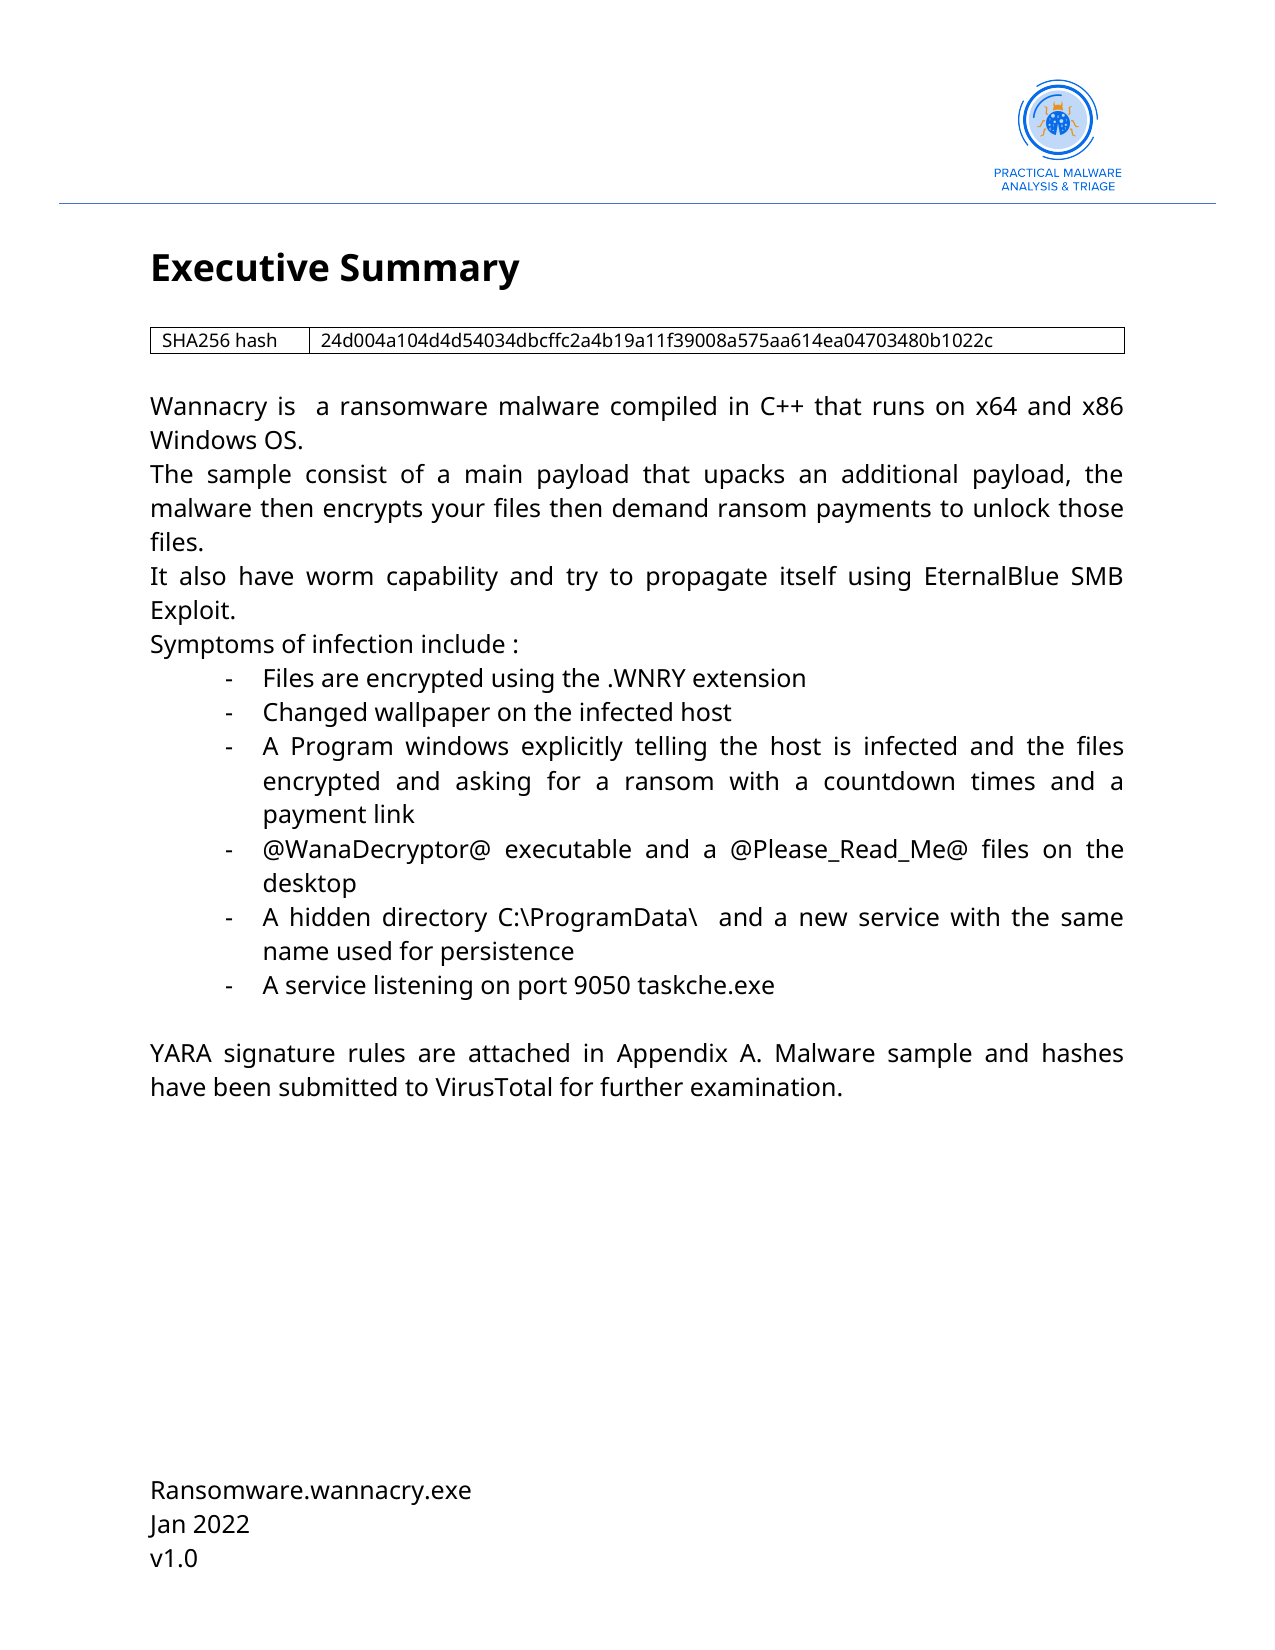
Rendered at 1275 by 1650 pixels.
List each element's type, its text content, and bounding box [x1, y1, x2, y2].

subtitle Executive Summary [150, 242, 1125, 293]
list Files are encrypted using the .WNRY extension [225, 661, 1125, 695]
list Changed wallpaper on the infected host [225, 695, 1125, 729]
text Wannacry is a ransomware malware compiled in C++ that runs on x64 and x86 Windows OS. [150, 388, 1125, 457]
table_header 24d004a104d4d54034dbcffc2a4b19a11f39008a575aa614ea04703480b1022c [310, 328, 1124, 353]
text It also have worm capability and try to propagate itself using EternalBlue SMB Exploit. [150, 559, 1125, 627]
list A Program windows explicitly telling the host is infected and the files encrypted and asking for a ransom with a countdown times and a payment link [225, 729, 1125, 831]
picture [990, 75, 1125, 196]
list A service listening on port 9050 taskche.exe [225, 967, 1125, 1002]
text YARA signature rules are attached in Appendix A. Malware sample and hashes have been submitted to VirusTotal for further examination. [150, 1036, 1125, 1104]
list @WanaDecryptor@ executable and a @Please_Read_Me@ files on the desktop [225, 831, 1125, 899]
list A hidden directory C:\ProgramData\ and a new service with the same name used for persistence [225, 899, 1125, 967]
table_header SHA256 hash [151, 328, 309, 353]
text The sample consist of a main payload that upacks an additional payload, the malware then encrypts your files then demand ransom payments to unlock those files. [150, 457, 1125, 559]
text Symptoms of infection include : [150, 627, 1125, 661]
